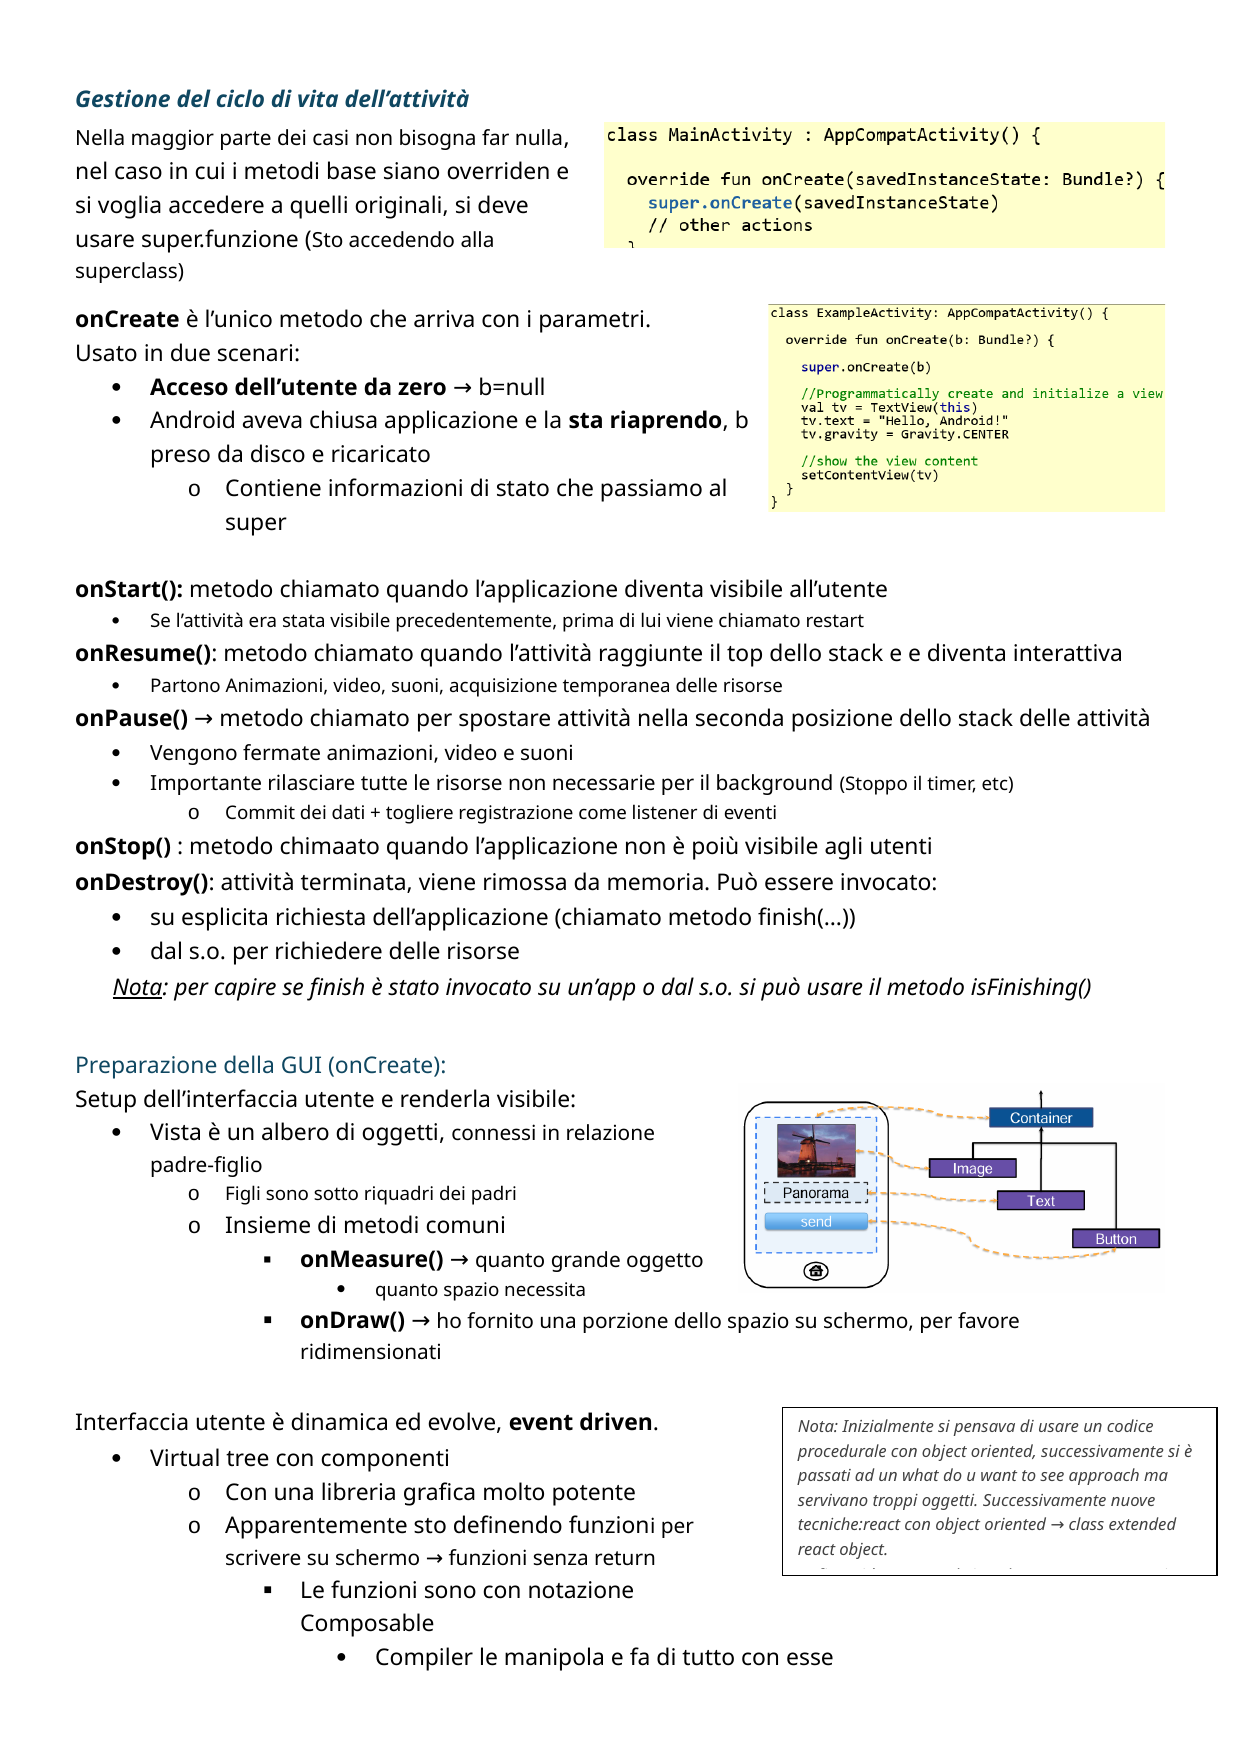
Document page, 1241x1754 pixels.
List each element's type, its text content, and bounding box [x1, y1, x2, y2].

list Android aveva chiusa applicazione e la sta riaprendo, b preso da disco e ricaricato [112, 404, 768, 469]
list dal s.o. per richiedere delle risorse [112, 935, 1165, 966]
list onDraw() → ho fornito una porzione dello spazio su schermo, per favore ridimensionati [262, 1304, 1165, 1366]
text Setup dell’interfaccia utente e renderla visibile: [75, 1083, 737, 1114]
list onMeasure() → quanto grande oggetto [262, 1243, 737, 1274]
text onPause() → metodo chiamato per spostare attività nella seconda posizione dello stack delle attività [75, 702, 1165, 733]
list Partono Animazioni, video, suoni, acquisizione temporanea delle risorse [112, 672, 1165, 698]
text onResume(): metodo chiamato quando l’attività raggiunte il top dello stack e e diventa interattiva [75, 637, 1165, 668]
subtitle Preparazione della GUI (onCreate): [75, 1049, 1165, 1080]
picture [604, 122, 1166, 248]
list Vengono fermate animazioni, video e suoni [112, 738, 1165, 766]
picture [768, 304, 1166, 512]
list Figli sono sotto riquadri dei padri [187, 1180, 737, 1207]
list Le funzioni sono con notazione Composable [262, 1573, 1165, 1638]
list Con una libreria grafica molto potente [187, 1476, 782, 1507]
list Acceso dell’utente da zero → b=null [112, 371, 768, 402]
text onCreate è l’unico metodo che arriva con i parametri. Usato in due scenari: [75, 303, 1165, 368]
list quanto spazio necessita [337, 1276, 1165, 1302]
text Nota: per capire se finish è stato invocato su un’app o dal s.o. si può usare il metodo isFinishing() [75, 971, 1165, 1002]
text onDestroy(): attività terminata, viene rimossa da memoria. Può essere invocato: [75, 866, 1165, 897]
list onStart(): metodo chiamato quando l’applicazione diventa visibile all’utente [75, 573, 1165, 604]
list Virtual tree con componenti [112, 1442, 782, 1473]
list Vista è un albero di oggetti, connessi in relazione padre-figlio [112, 1116, 737, 1178]
list Compiler le manipola e fa di tutto con esse [337, 1641, 1165, 1672]
list Importante rilasciare tutte le risorse non necessarie per il background (Stoppo il timer, etc) [112, 768, 1165, 797]
list Apparentemente sto definendo funzioni per scrivere su schermo → funzioni senza return [187, 1509, 782, 1571]
text onStop() : metodo chimaato quando l’applicazione non è poiù visibile agli utenti [75, 830, 1165, 861]
list Se l’attività era stata visibile precedentemente, prima di lui viene chiamato restart [112, 607, 1165, 633]
list su esplicita richiesta dell’applicazione (chiamato metodo finish(…)) [112, 901, 1165, 933]
list Commit dei dati + togliere registrazione come listener di eventi [187, 799, 1165, 826]
list Contiene informazioni di stato che passiamo al super [187, 472, 1165, 537]
subtitle Gestione del ciclo di vita dell’attività [75, 83, 1165, 114]
picture [737, 1083, 1166, 1293]
list Insieme di metodi comuni [187, 1209, 737, 1240]
text Interfaccia utente è dinamica ed evolve, event driven. [75, 1406, 1165, 1437]
